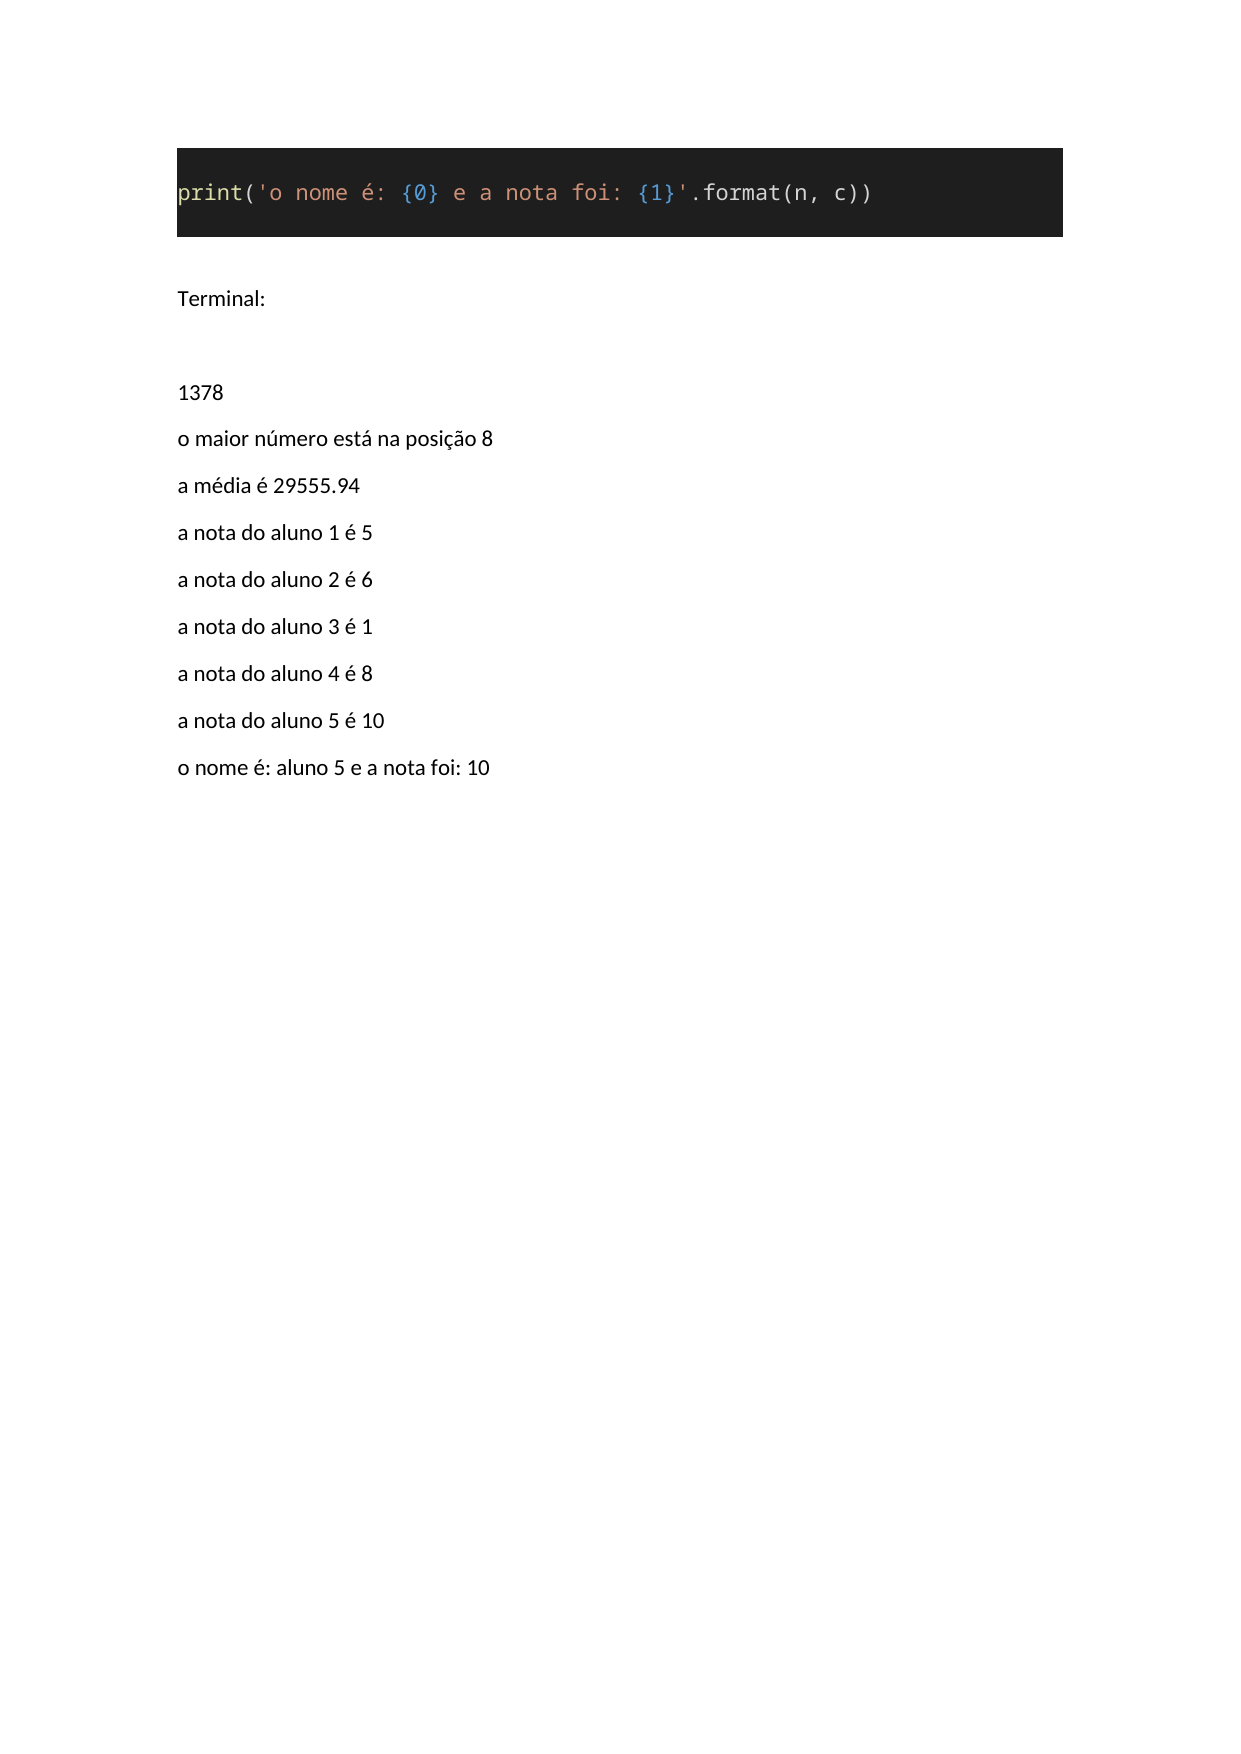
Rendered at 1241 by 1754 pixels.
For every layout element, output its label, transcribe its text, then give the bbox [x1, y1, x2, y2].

text a nota do aluno 1 é 5 [177, 518, 1063, 546]
text o maior número está na posição 8 [177, 424, 1063, 452]
text print('o nome é: {0} e a nota foi: {1}'.format(n, c)) [177, 177, 1063, 207]
text a nota do aluno 3 é 1 [177, 612, 1063, 640]
text a nota do aluno 2 é 6 [177, 565, 1063, 593]
text o nome é: aluno 5 e a nota foi: 10 [177, 753, 1063, 781]
text a média é 29555.94 [177, 471, 1063, 499]
text a nota do aluno 5 é 10 [177, 706, 1063, 734]
text a nota do aluno 4 é 8 [177, 659, 1063, 687]
text Terminal: [177, 284, 1063, 312]
text 1378 [177, 378, 1063, 406]
